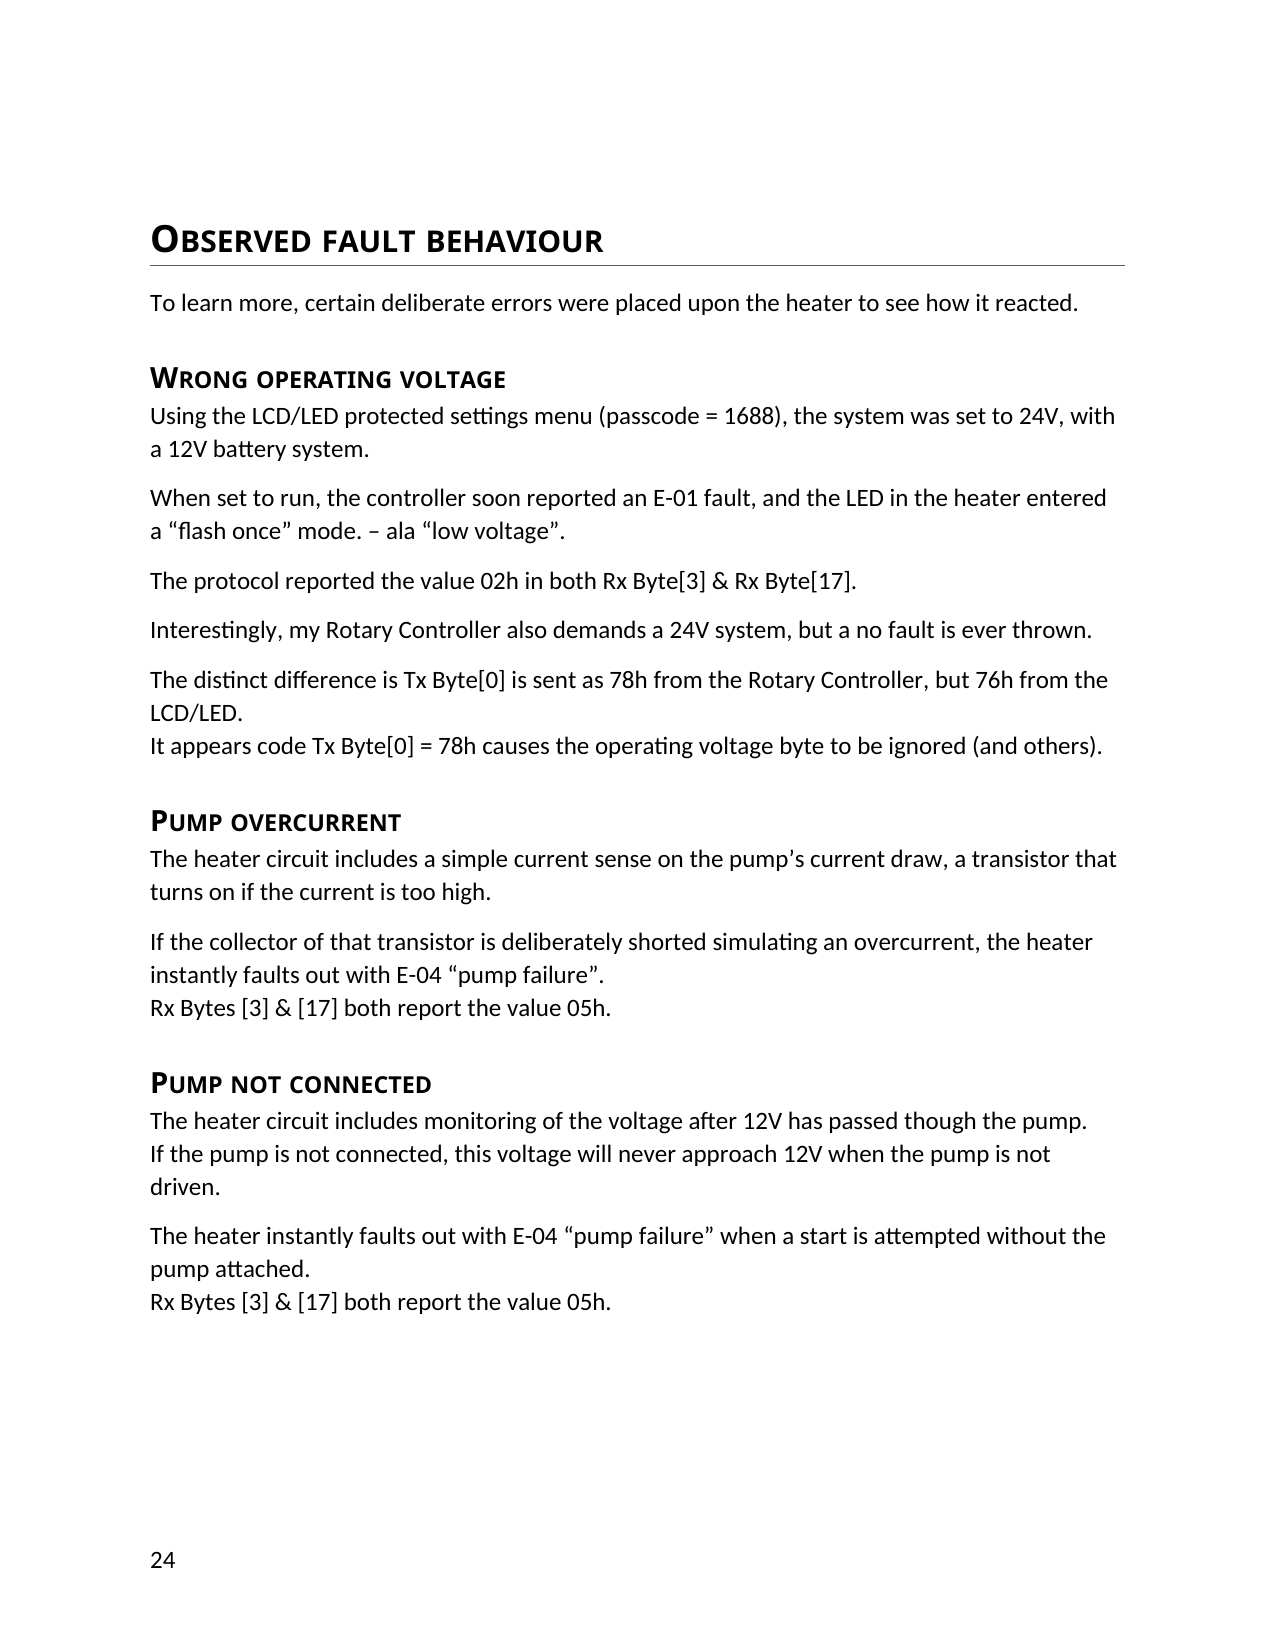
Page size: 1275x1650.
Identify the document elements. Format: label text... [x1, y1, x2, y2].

text The heater circuit includes monitoring of the voltage after 12V has passed though the pump. If the pump is not connected, this voltage will never approach 12V when the pump is not driven. [150, 1105, 1125, 1201]
text Interestingly, my Rotary Controller also demands a 24V system, but a no fault is ever thrown. [150, 615, 1125, 645]
text To learn more, certain deliberate errors were placed upon the heater to see how it reacted. [150, 287, 1125, 317]
text The heater circuit includes a simple current sense on the pump’s current draw, a transistor that turns on if the current is too high. [150, 843, 1125, 907]
text If the collector of that transistor is deliberately shorted simulating an overcurrent, the heater instantly faults out with E-04 “pump failure”. Rx Bytes [3] & [17] both report the value 05h. [150, 926, 1125, 1022]
text When set to run, the controller soon reported an E-01 fault, and the LED in the heater entered a “flash once” mode. – ala “low voltage”. [150, 483, 1125, 546]
subtitle Pump overcurrent [150, 801, 1125, 840]
subtitle Observed fault behaviour [150, 212, 1125, 265]
subtitle Pump not connected [150, 1062, 1125, 1102]
text The protocol reported the value 02h in both Rx Byte[3] & Rx Byte[17]. [150, 565, 1125, 596]
text The heater instantly faults out with E-04 “pump failure” when a start is attempted without the pump attached. Rx Bytes [3] & [17] both report the value 05h. [150, 1220, 1125, 1317]
text Using the LCD/LED protected settings menu (passcode = 1688), the system was set to 24V, with a 12V battery system. [150, 400, 1125, 463]
subtitle Wrong operating voltage [150, 357, 1125, 397]
text The distinct difference is Tx Byte[0] is sent as 78h from the Rotary Controller, but 76h from the LCD/LED. It appears code Tx Byte[0] = 78h causes the operating voltage byte to be ignored (and others). [150, 664, 1125, 761]
